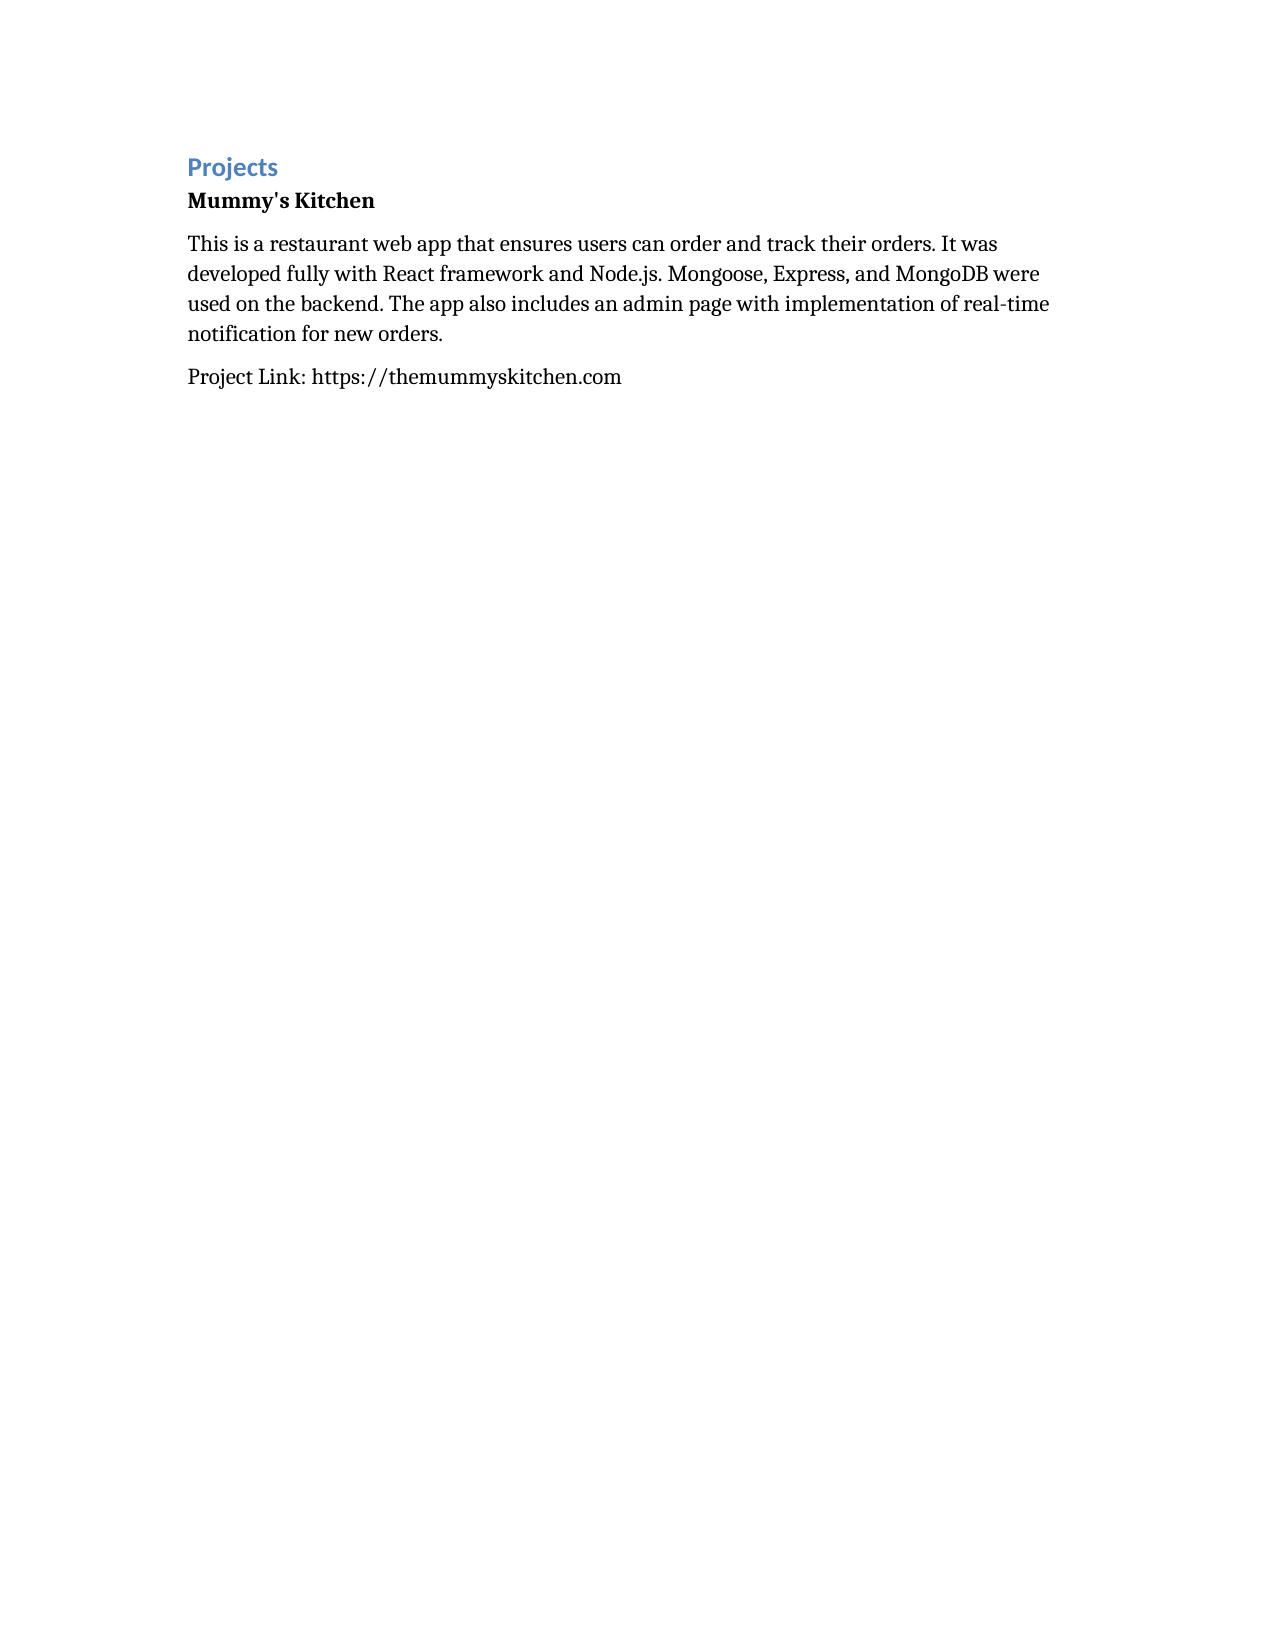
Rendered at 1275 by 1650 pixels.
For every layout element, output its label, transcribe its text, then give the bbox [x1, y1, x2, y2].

text Project Link: https://themummyskitchen.com [187, 364, 1087, 390]
text This is a restaurant web app that ensures users can order and track their orders. It was developed fully with React framework and Node.js. Mongoose, Express, and MongoDB were used on the backend. The app also includes an admin page with implementation of real-time notification for new orders. [187, 231, 1087, 348]
subtitle Projects [187, 150, 1087, 183]
text Mummy's Kitchen [187, 188, 1087, 214]
